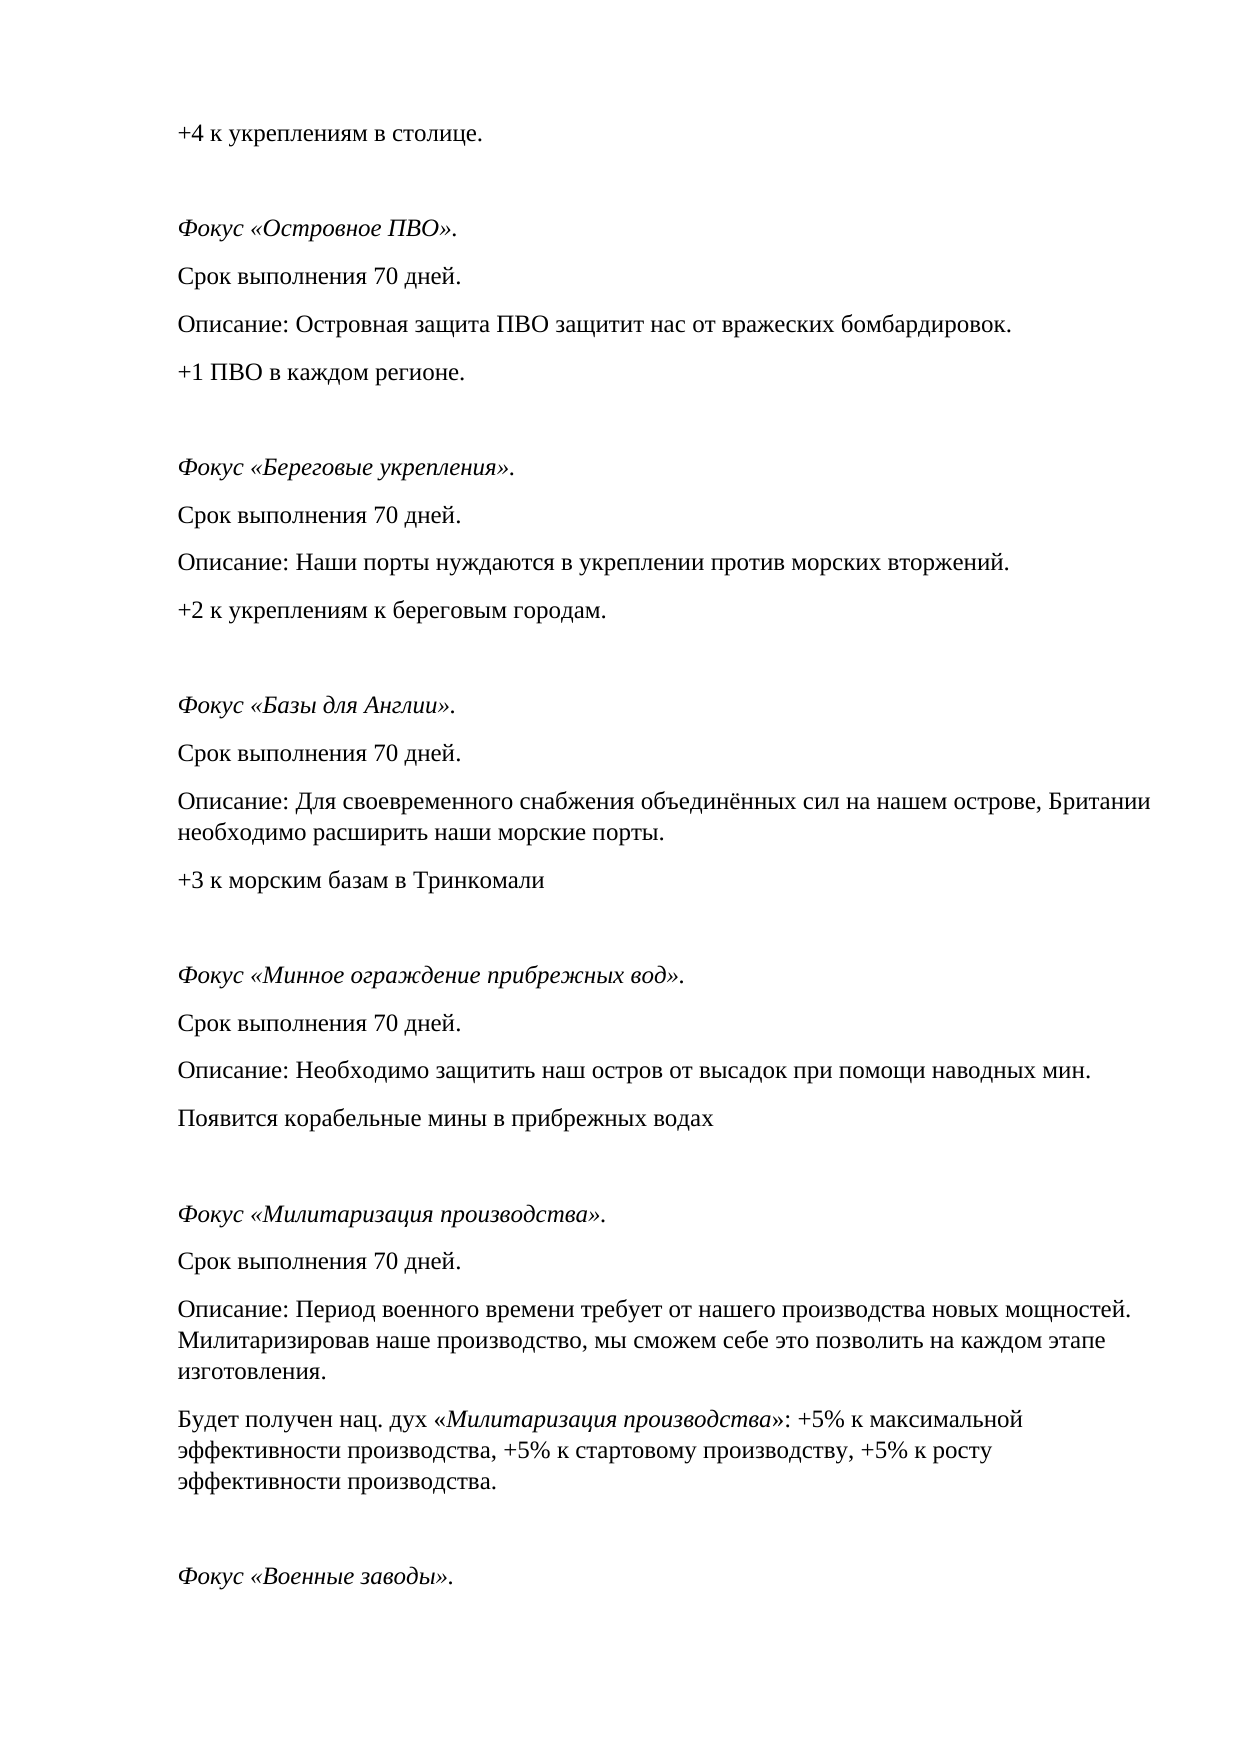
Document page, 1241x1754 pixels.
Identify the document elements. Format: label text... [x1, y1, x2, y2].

text Срок выполнения 70 дней. [177, 261, 1152, 290]
text Описание: Период военного времени требует от нашего производства новых мощностей. Милитаризировав наше производство, мы сможем себе это позволить на каждом этапе изготовления. [177, 1294, 1152, 1385]
text Фокус «Милитаризация производства». [177, 1199, 1152, 1227]
text Фокус «Островное ПВО». [177, 213, 1152, 242]
text Фокус «Базы для Англии». [177, 691, 1152, 719]
text Описание: Необходимо защитить наш остров от высадок при помощи наводных мин. [177, 1056, 1152, 1084]
text Описание: Для своевременного снабжения объединённых сил на нашем острове, Британии необходимо расширить наши морские порты. [177, 786, 1152, 846]
text Фокус «Береговые укрепления». [177, 452, 1152, 481]
text +2 к укреплениям к береговым городам. [177, 595, 1152, 624]
text Появится корабельные мины в прибрежных водах [177, 1103, 1152, 1132]
text Срок выполнения 70 дней. [177, 1008, 1152, 1037]
text Фокус «Военные заводы». [177, 1561, 1152, 1590]
text Будет получен нац. дух «Милитаризация производства»: +5% к максимальной эффективности производства, +5% к стартовому производству, +5% к росту эффективности производства. [177, 1404, 1152, 1495]
text +1 ПВО в каждом регионе. [177, 357, 1152, 385]
text Описание: Наши порты нуждаются в укреплении против морских вторжений. [177, 547, 1152, 576]
text Фокус «Минное ограждение прибрежных вод». [177, 960, 1152, 989]
text +4 к укреплениям в столице. [177, 118, 1152, 147]
text Срок выполнения 70 дней. [177, 1246, 1152, 1275]
text Описание: Островная защита ПВО защитит нас от вражеских бомбардировок. [177, 309, 1152, 338]
text Срок выполнения 70 дней. [177, 500, 1152, 528]
text +3 к морским базам в Тринкомали [177, 865, 1152, 893]
text Срок выполнения 70 дней. [177, 738, 1152, 767]
